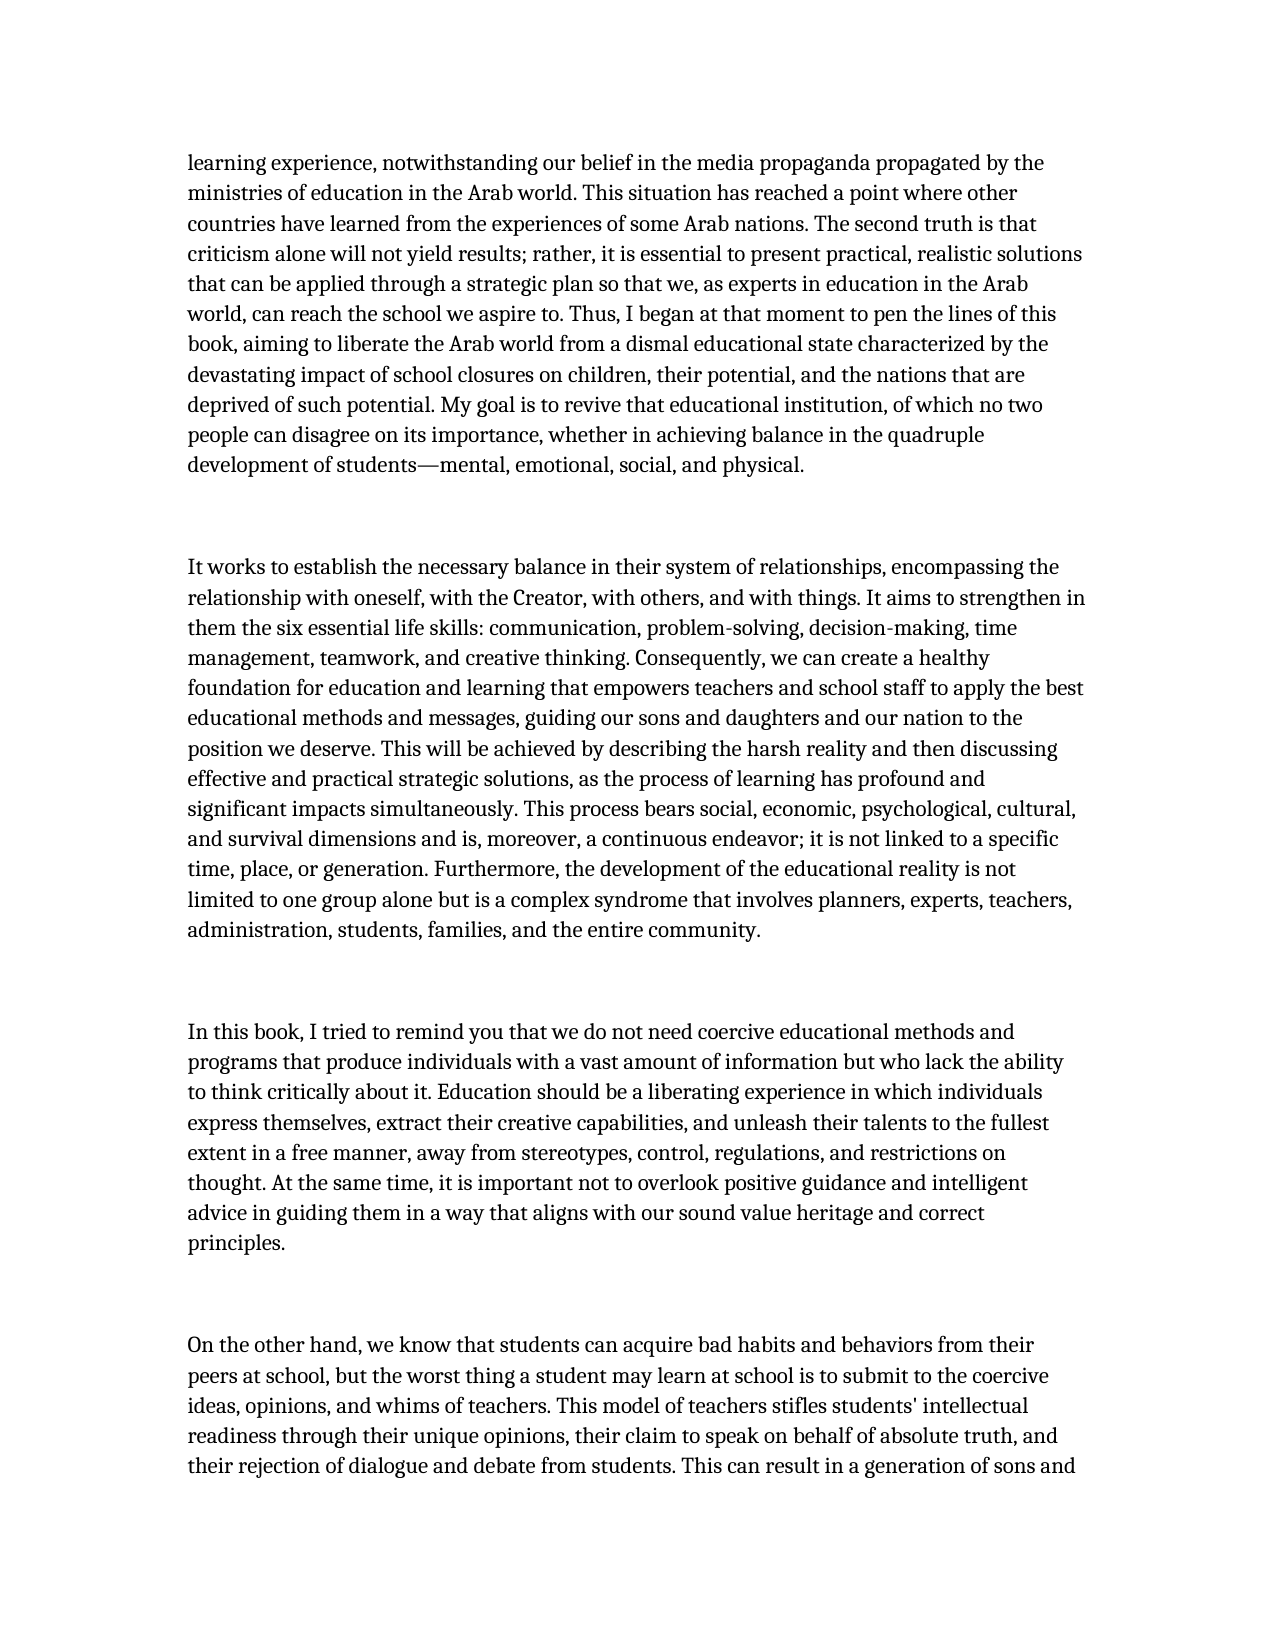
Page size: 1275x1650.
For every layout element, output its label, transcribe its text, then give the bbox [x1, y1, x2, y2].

text It works to establish the necessary balance in their system of relationships, encompassing the relationship with oneself, with the Creator, with others, and with things. It aims to strengthen in them the six essential life skills: communication, problem-solving, decision-making, time management, teamwork, and creative thinking. Consequently, we can create a healthy foundation for education and learning that empowers teachers and school staff to apply the best educational methods and messages, guiding our sons and daughters and our nation to the position we deserve. This will be achieved by describing the harsh reality and then discussing effective and practical strategic solutions, as the process of learning has profound and significant impacts simultaneously. This process bears social, economic, psychological, cultural, and survival dimensions and is, moreover, a continuous endeavor; it is not linked to a specific time, place, or generation. Furthermore, the development of the educational reality is not limited to one group alone but is a complex syndrome that involves planners, experts, teachers, administration, students, families, and the entire community. [187, 554, 1087, 943]
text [187, 1332, 1087, 1479]
text In this book, I tried to remind you that we do not need coercive educational methods and programs that produce individuals with a vast amount of information but who lack the ability to think critically about it. Education should be a liberating experience in which individuals express themselves, extract their creative capabilities, and unleash their talents to the fullest extent in a free manner, away from stereotypes, control, regulations, and restrictions on thought. At the same time, it is important not to overlook positive guidance and intelligent advice in guiding them in a way that aligns with our sound value heritage and correct principles. [187, 1019, 1087, 1257]
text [187, 150, 1087, 478]
